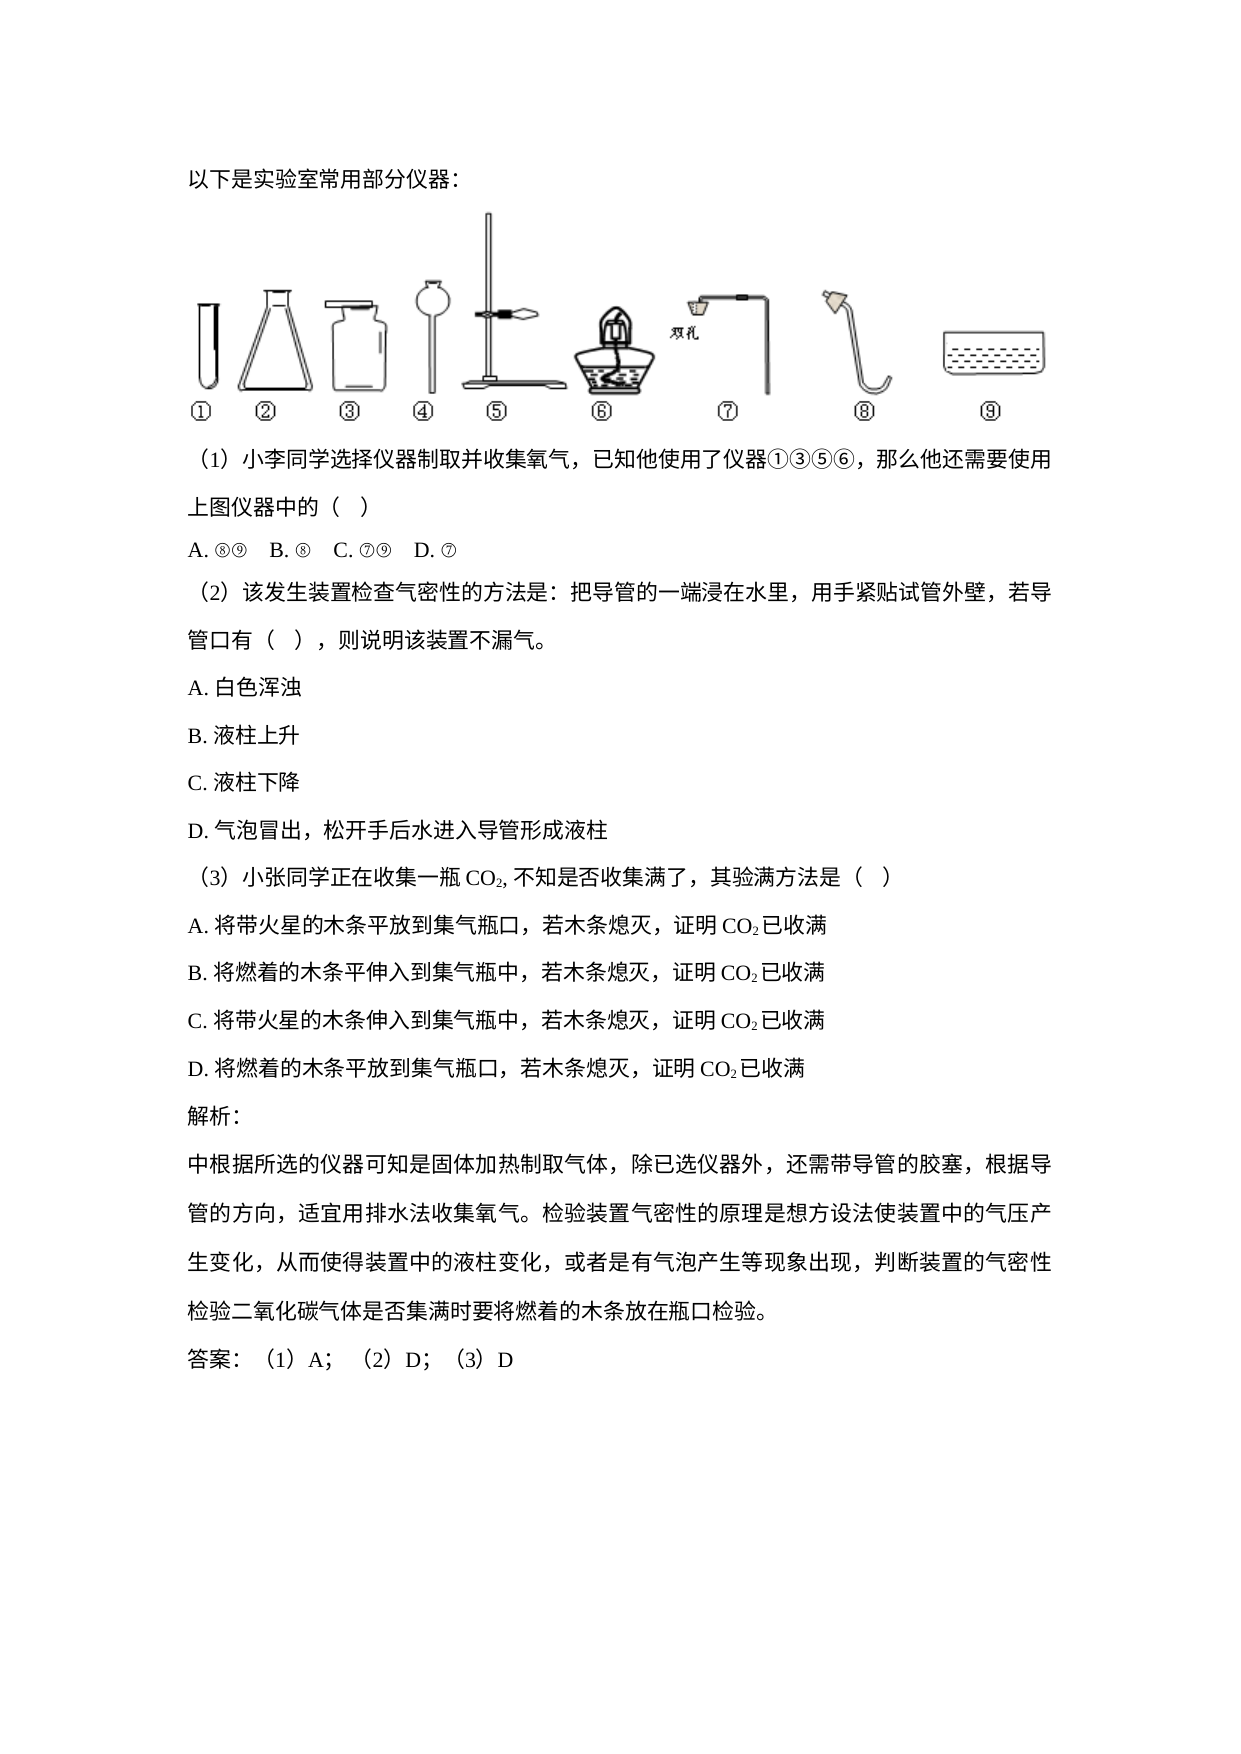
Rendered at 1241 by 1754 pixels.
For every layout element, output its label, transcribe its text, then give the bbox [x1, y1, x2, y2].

text B. 液柱上升 [187, 718, 1053, 749]
text （2）该发生装置检查气密性的方法是：把导管的一端浸在水里，用手紧贴试管外壁，若导管口有（ ），则说明该装置不漏气。 [187, 575, 1053, 654]
text 以下是实验室常用部分仪器： [187, 162, 1053, 194]
text A. 白色浑浊 [187, 670, 1053, 702]
text （1）小李同学选择仪器制取并收集氧气，已知他使用了仪器①③⑤⑥，那么他还需要使用上图仪器中的（ ） [187, 442, 1053, 522]
text D. 将燃着的木条平放到集气瓶口，若木条熄灭，证明CO2已收满 [187, 1050, 1053, 1083]
text （3）小张同学正在收集一瓶CO2, 不知是否收集满了，其验满方法是（ ） [187, 860, 1053, 892]
text 中根据所选的仪器可知是固体加热制取气体，除已选仪器外，还需带导管的胶塞，根据导管的方向，适宜用排水法收集氧气。检验装置气密性的原理是想方设法使装置中的气压产生变化，从而使得装置中的液柱变化，或者是有气泡产生等现象出现，判断装置的气密性。检验二氧化碳气体是否集满时要将燃着的木条放在瓶口检验。 [187, 1147, 1053, 1326]
text C. 液柱下降 [187, 765, 1053, 797]
text D. 气泡冒出，松开手后水进入导管形成液柱 [187, 813, 1053, 844]
text A. 将带火星的木条平放到集气瓶口，若木条熄灭，证明CO2已收满 [187, 908, 1053, 939]
text 答案：（1）A； （2）D；（3）D [187, 1342, 1053, 1374]
text C. 将带火星的木条伸入到集气瓶中，若木条熄灭，证明CO2已收满 [187, 1003, 1053, 1034]
text 解析： [187, 1099, 1053, 1131]
text B. 将燃着的木条平伸入到集气瓶中，若木条熄灭，证明CO2已收满 [187, 955, 1053, 987]
text A. ⑧⑨ B. ⑧ C. ⑦⑨ D. ⑦ [187, 537, 1053, 563]
picture [190, 209, 1050, 430]
